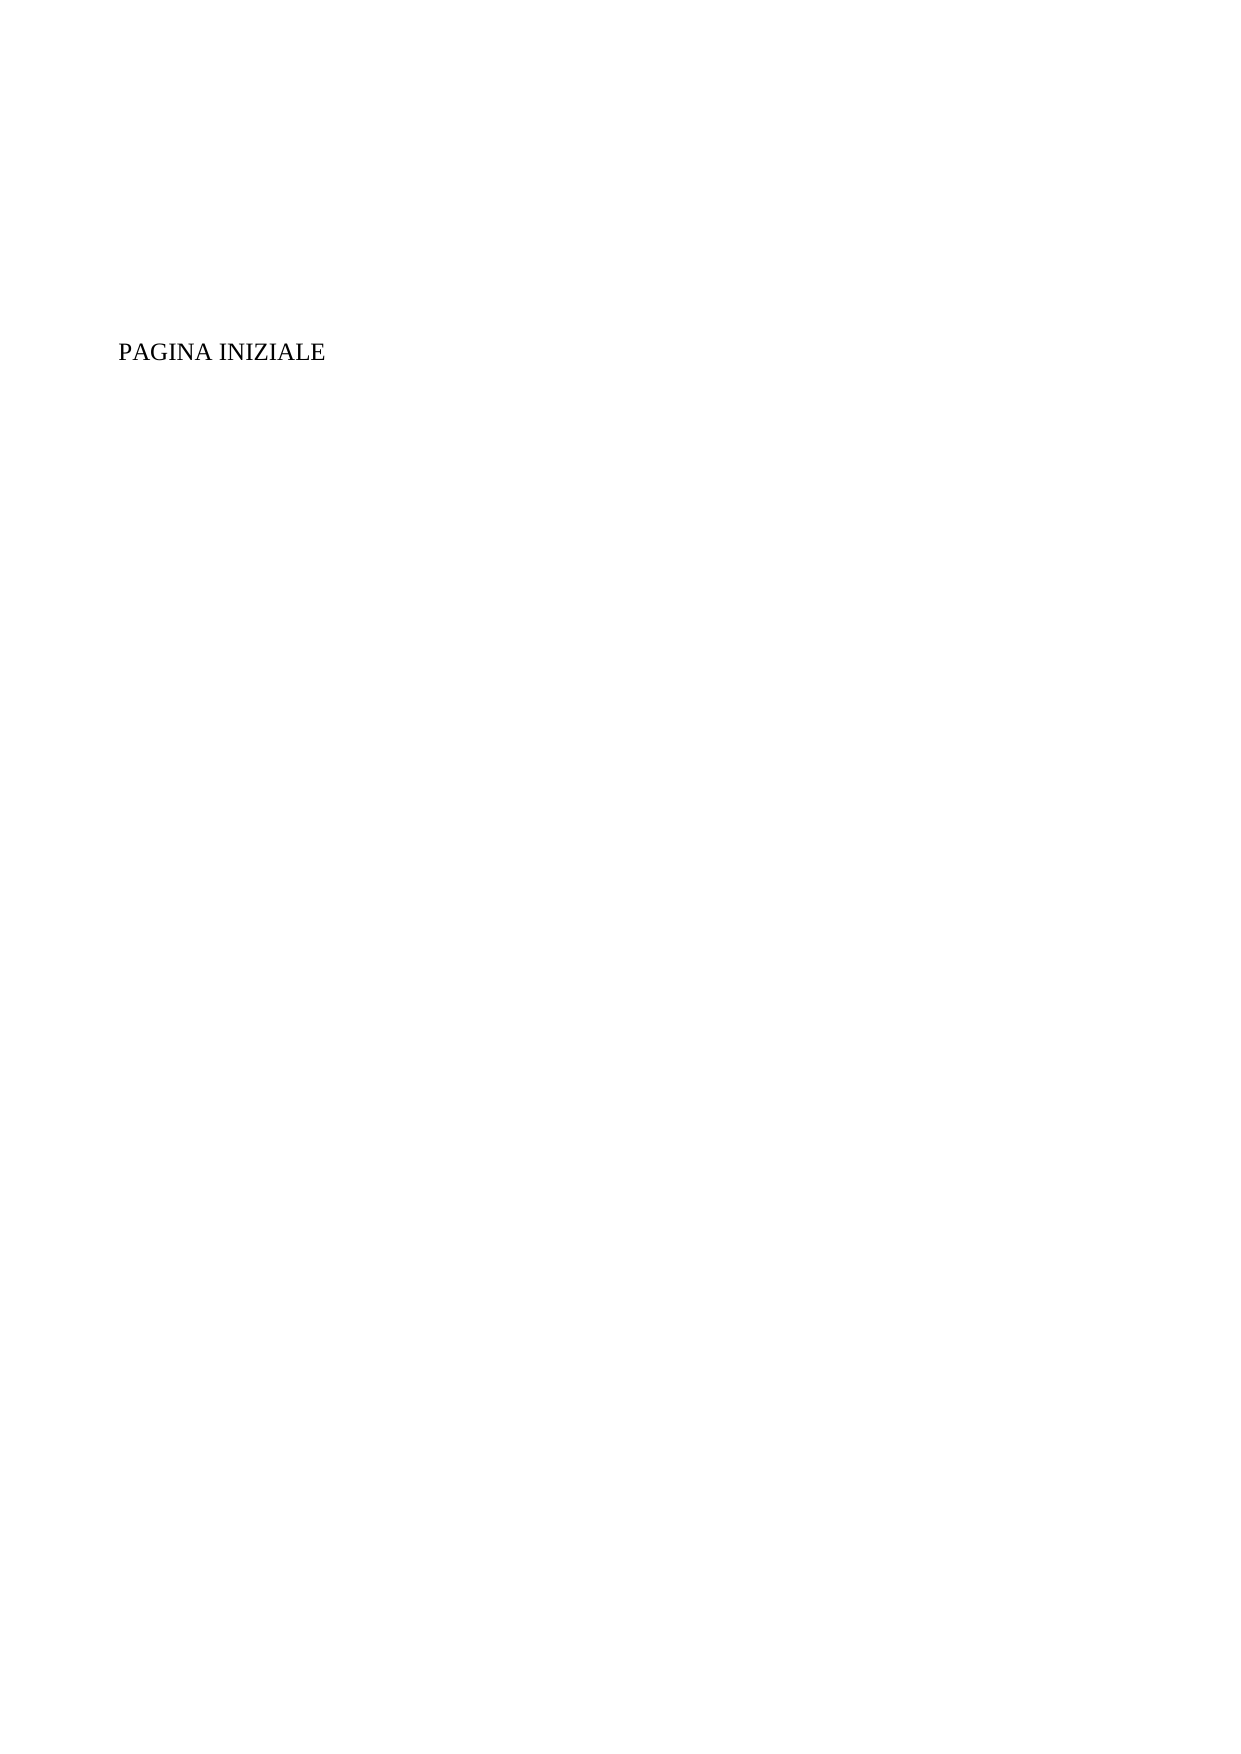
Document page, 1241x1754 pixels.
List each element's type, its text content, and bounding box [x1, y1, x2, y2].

text PAGINA INIZIALE [118, 337, 1122, 366]
